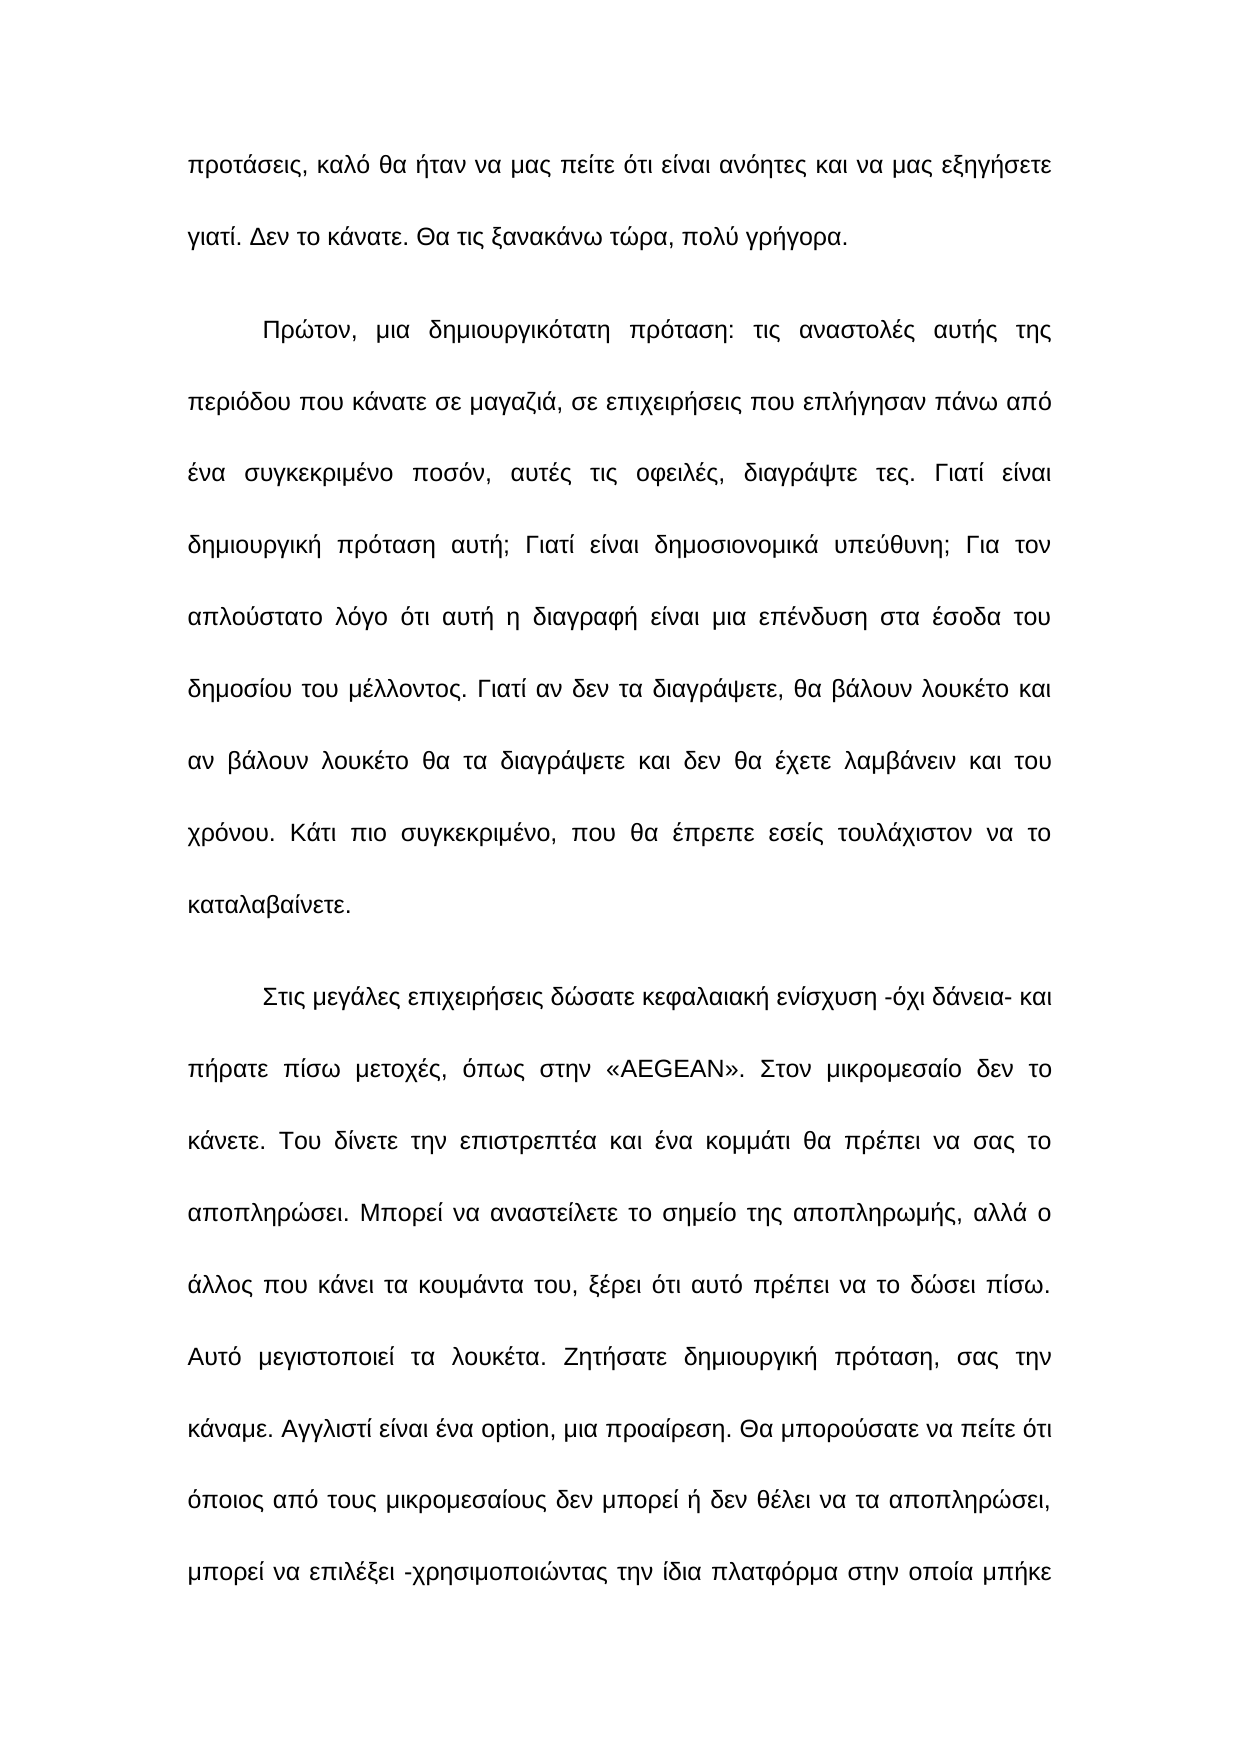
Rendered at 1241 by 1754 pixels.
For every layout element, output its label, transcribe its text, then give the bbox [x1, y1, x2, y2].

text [187, 982, 1053, 1586]
text Πρώτον, μια δημιουργικότατη πρόταση: τις αναστολές αυτής της περιόδου που κάνατε σε μαγαζιά, σε επιχειρήσεις που επλήγησαν πάνω από ένα συγκεκριμένο ποσόν, αυτές τις οφειλές, διαγράψτε τες. Γιατί είναι δημιουργική πρόταση αυτή; Γιατί είναι δημοσιονομικά υπεύθυνη; Για τον απλούστατο λόγο ότι αυτή η διαγραφή είναι μια επένδυση στα έσοδα του δημοσίου του μέλλοντος. Γιατί αν δεν τα διαγράψετε, θα βάλουν λουκέτο και αν βάλουν λουκέτο θα τα διαγράψετε και δεν θα έχετε λαμβάνειν και του χρόνου. Κάτι πιο συγκεκριμένο, που θα έπρεπε εσείς τουλάχιστον να το καταλαβαίνετε. [187, 314, 1053, 918]
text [187, 150, 1053, 251]
